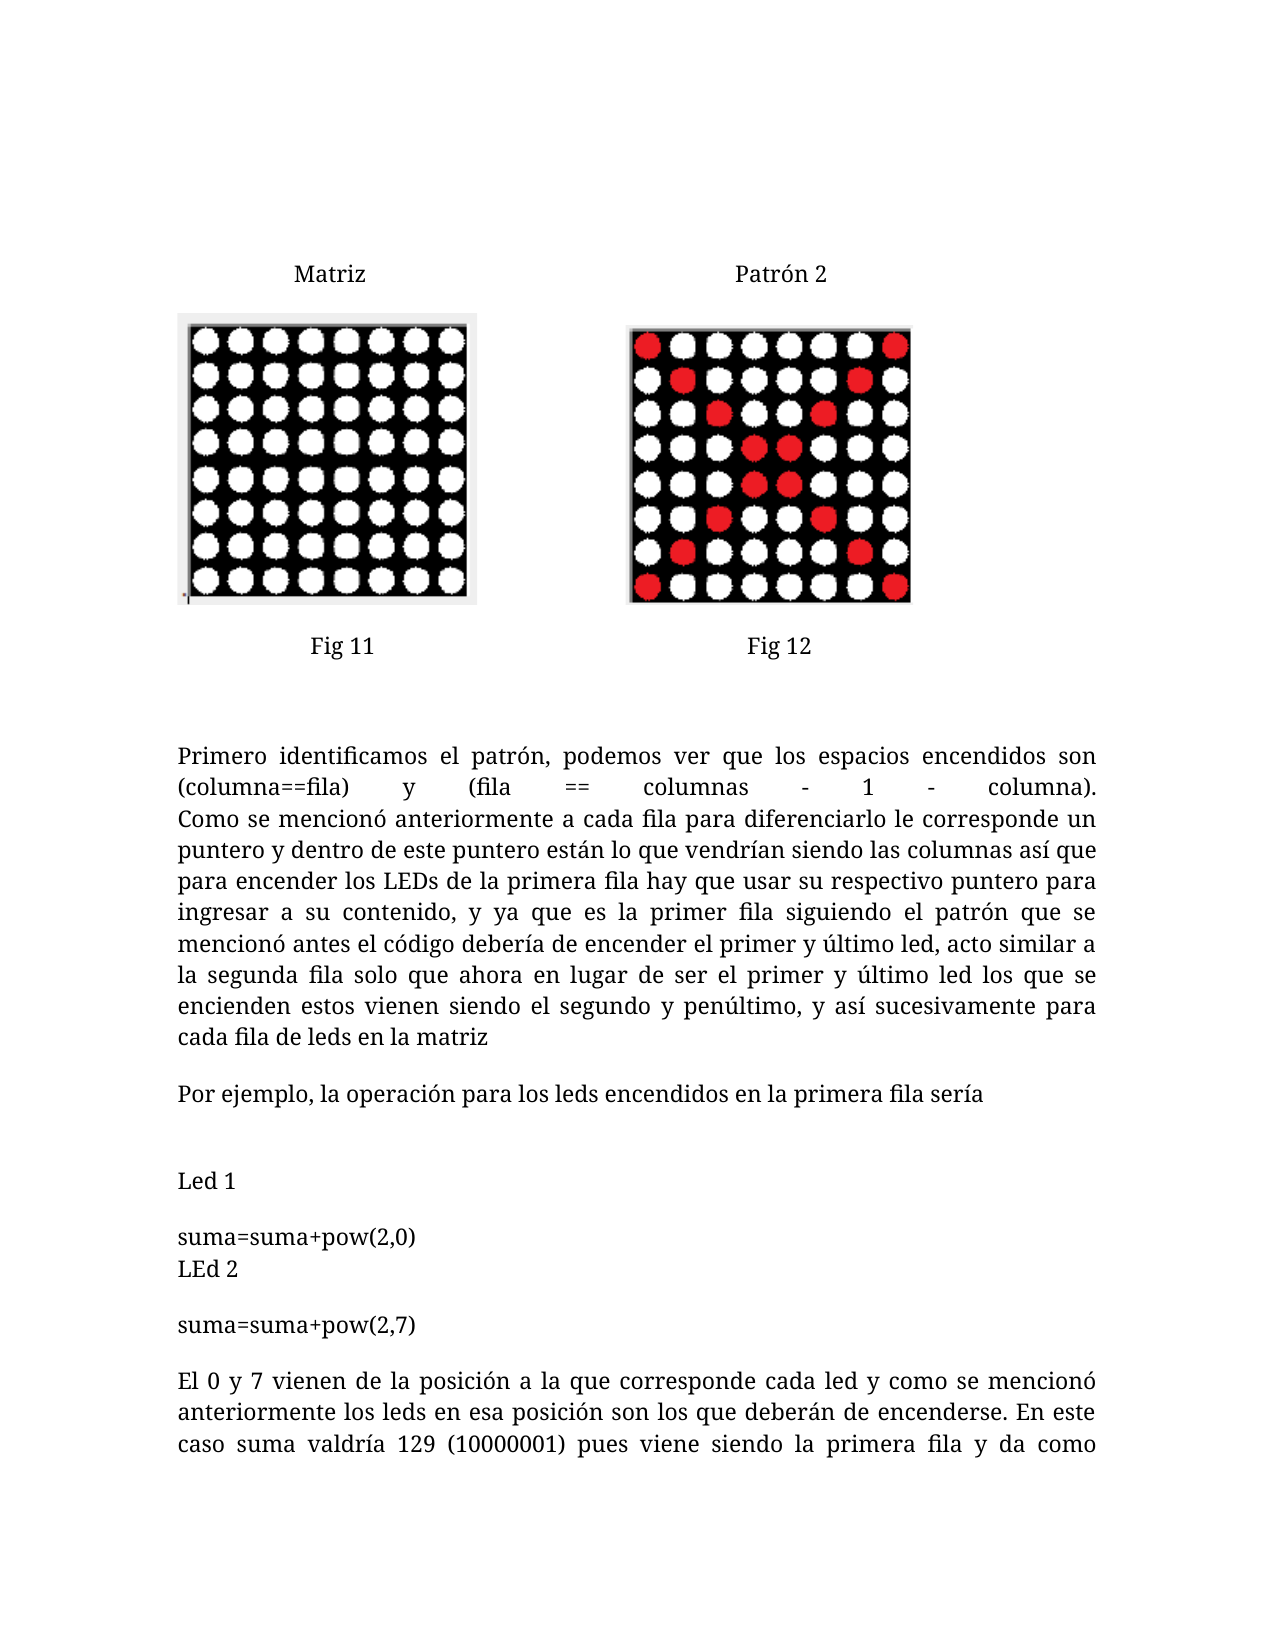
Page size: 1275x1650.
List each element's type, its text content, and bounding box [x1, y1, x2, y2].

text suma=suma+pow(2,0) LEd 2 [177, 1221, 1098, 1284]
text Por ejemplo, la operación para los leds encendidos en la primera fila sería [177, 1078, 1098, 1109]
text Matriz Patrón 2 [252, 258, 1098, 289]
text Led 1 [177, 1134, 1098, 1196]
picture [625, 325, 914, 605]
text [177, 1365, 1098, 1459]
text Fig 11 Fig 12 [177, 630, 1098, 661]
picture [177, 313, 478, 605]
text suma=suma+pow(2,7) [177, 1309, 1098, 1340]
text Primero identificamos el patrón, podemos ver que los espacios encendidos son (columna==fila) y (fila == columnas - 1 - columna). Como se mencionó anteriormente a cada fila para diferenciarlo le corresponde un puntero y dentro de este puntero están lo que vendrían siendo las columnas así que para encender los LEDs de la primera fila hay que usar su respectivo puntero para ingresar a su contenido, y ya que es la primer fila siguiendo el patrón que se mencionó antes el código debería de encender el primer y último led, acto similar a la segunda fila solo que ahora en lugar de ser el primer y último led los que se encienden estos vienen siendo el segundo y penúltimo, y así sucesivamente para cada fila de leds en la matriz [177, 740, 1098, 1053]
